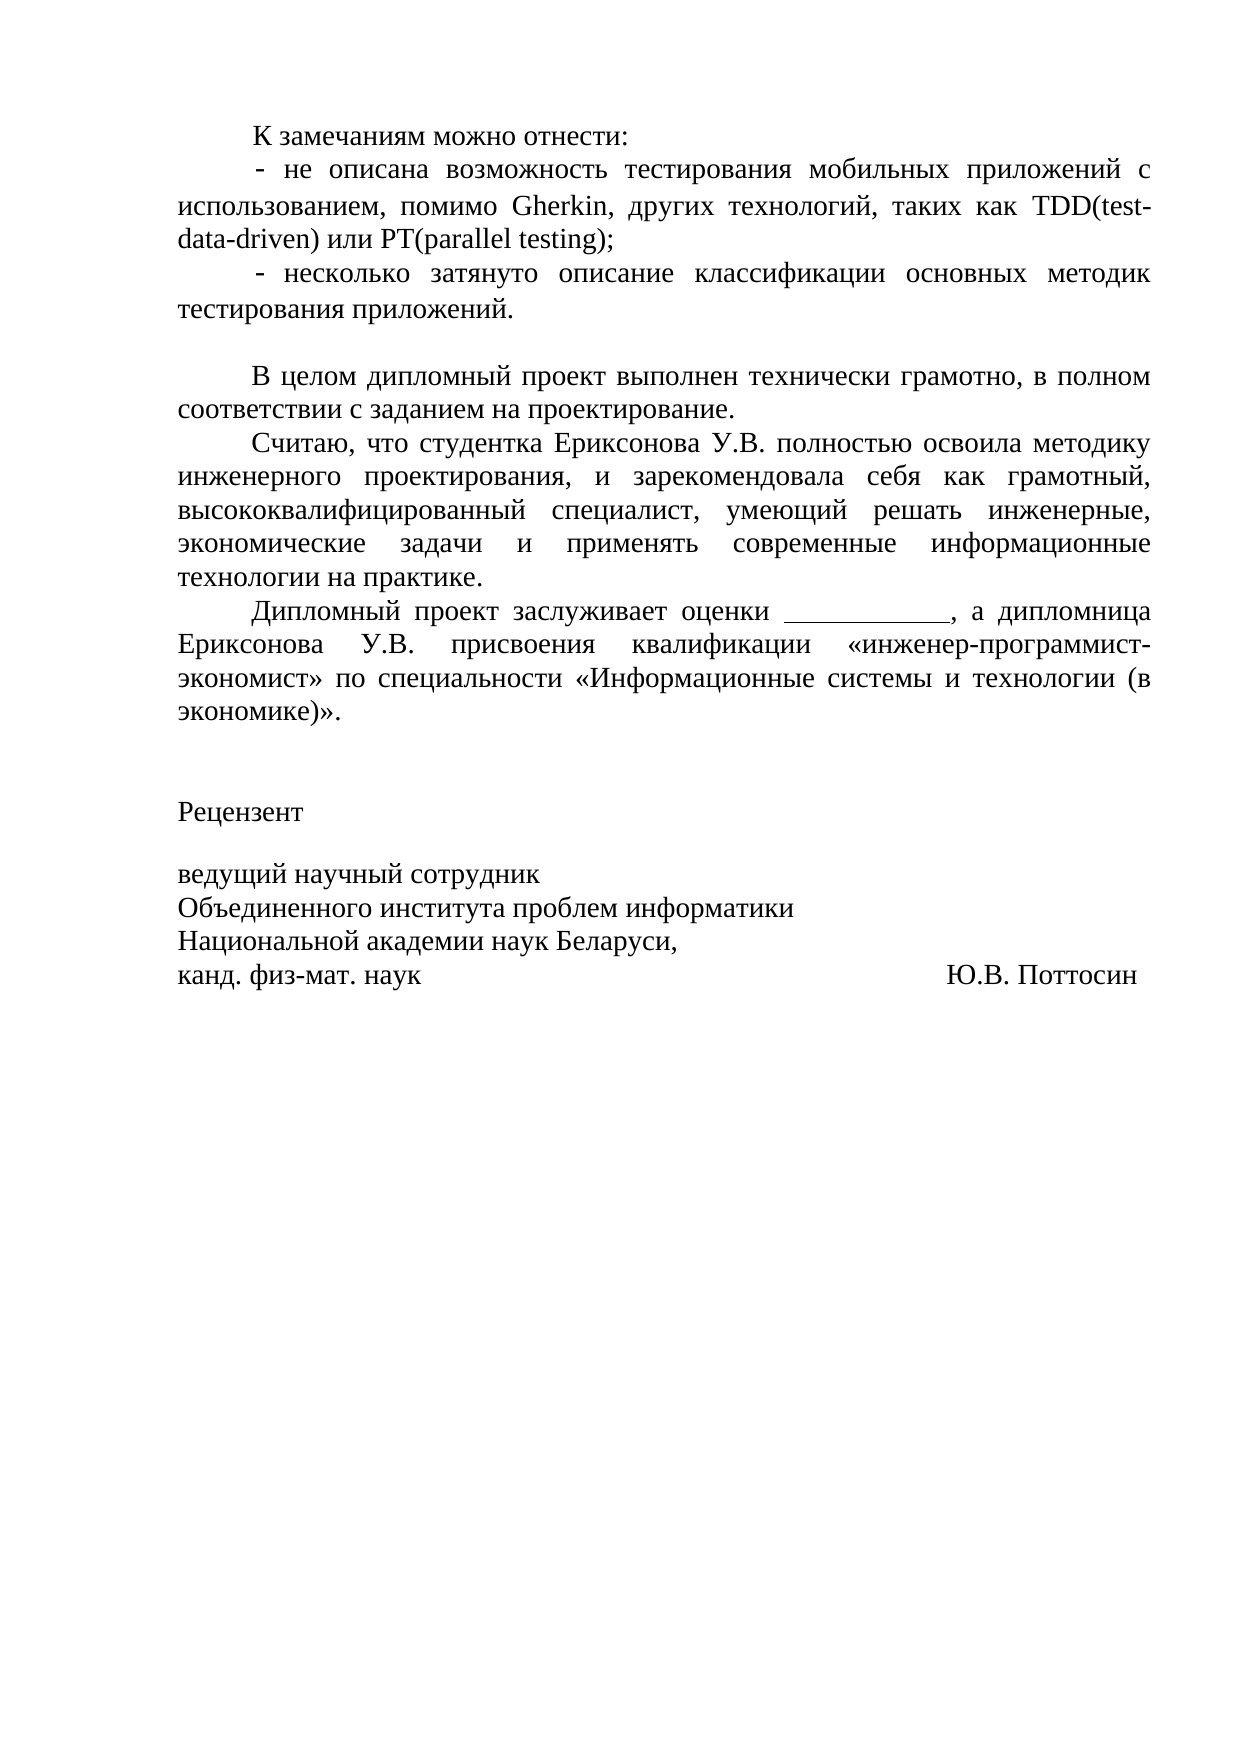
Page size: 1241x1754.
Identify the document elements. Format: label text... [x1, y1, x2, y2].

text канд. физ-мат. наук Ю.В. Поттосин [177, 957, 1152, 990]
text Считаю, что студентка Ериксонова У.В. полностью освоила методику инженерного проектирования, и зарекомендовала себя как грамотный, высококвалифицированный специалист, умеющий решать инженерные, экономические задачи и применять современные информационные технологии на практике. [177, 425, 1152, 593]
list не описана возможность тестирования мобильных приложений с использованием, помимо Gherkin, других технологий, таких как TDD(test-data-driven) или PT(parallel testing); [177, 152, 1152, 255]
text В целом дипломный проект выполнен технически грамотно, в полном соответствии с заданием на проектирование. [177, 358, 1152, 425]
text Дипломный проект заслуживает оценки , а дипломница Ериксонова У.В. присвоения квалификации «инженер-программист-экономист» по специальности «Информационные системы и технологии (в экономике)». [177, 593, 1152, 727]
text К замечаниям можно отнести: [177, 118, 1152, 152]
list несколько затянуто описание классификации основных методик тестирования приложений. [177, 255, 1152, 324]
subtitle Рецензент [177, 794, 1152, 827]
text Национальной академии наук Беларуси, [177, 923, 1152, 957]
text Объединенного института проблем информатики [177, 890, 1152, 923]
text ведущий научный сотрудник [177, 856, 1152, 890]
